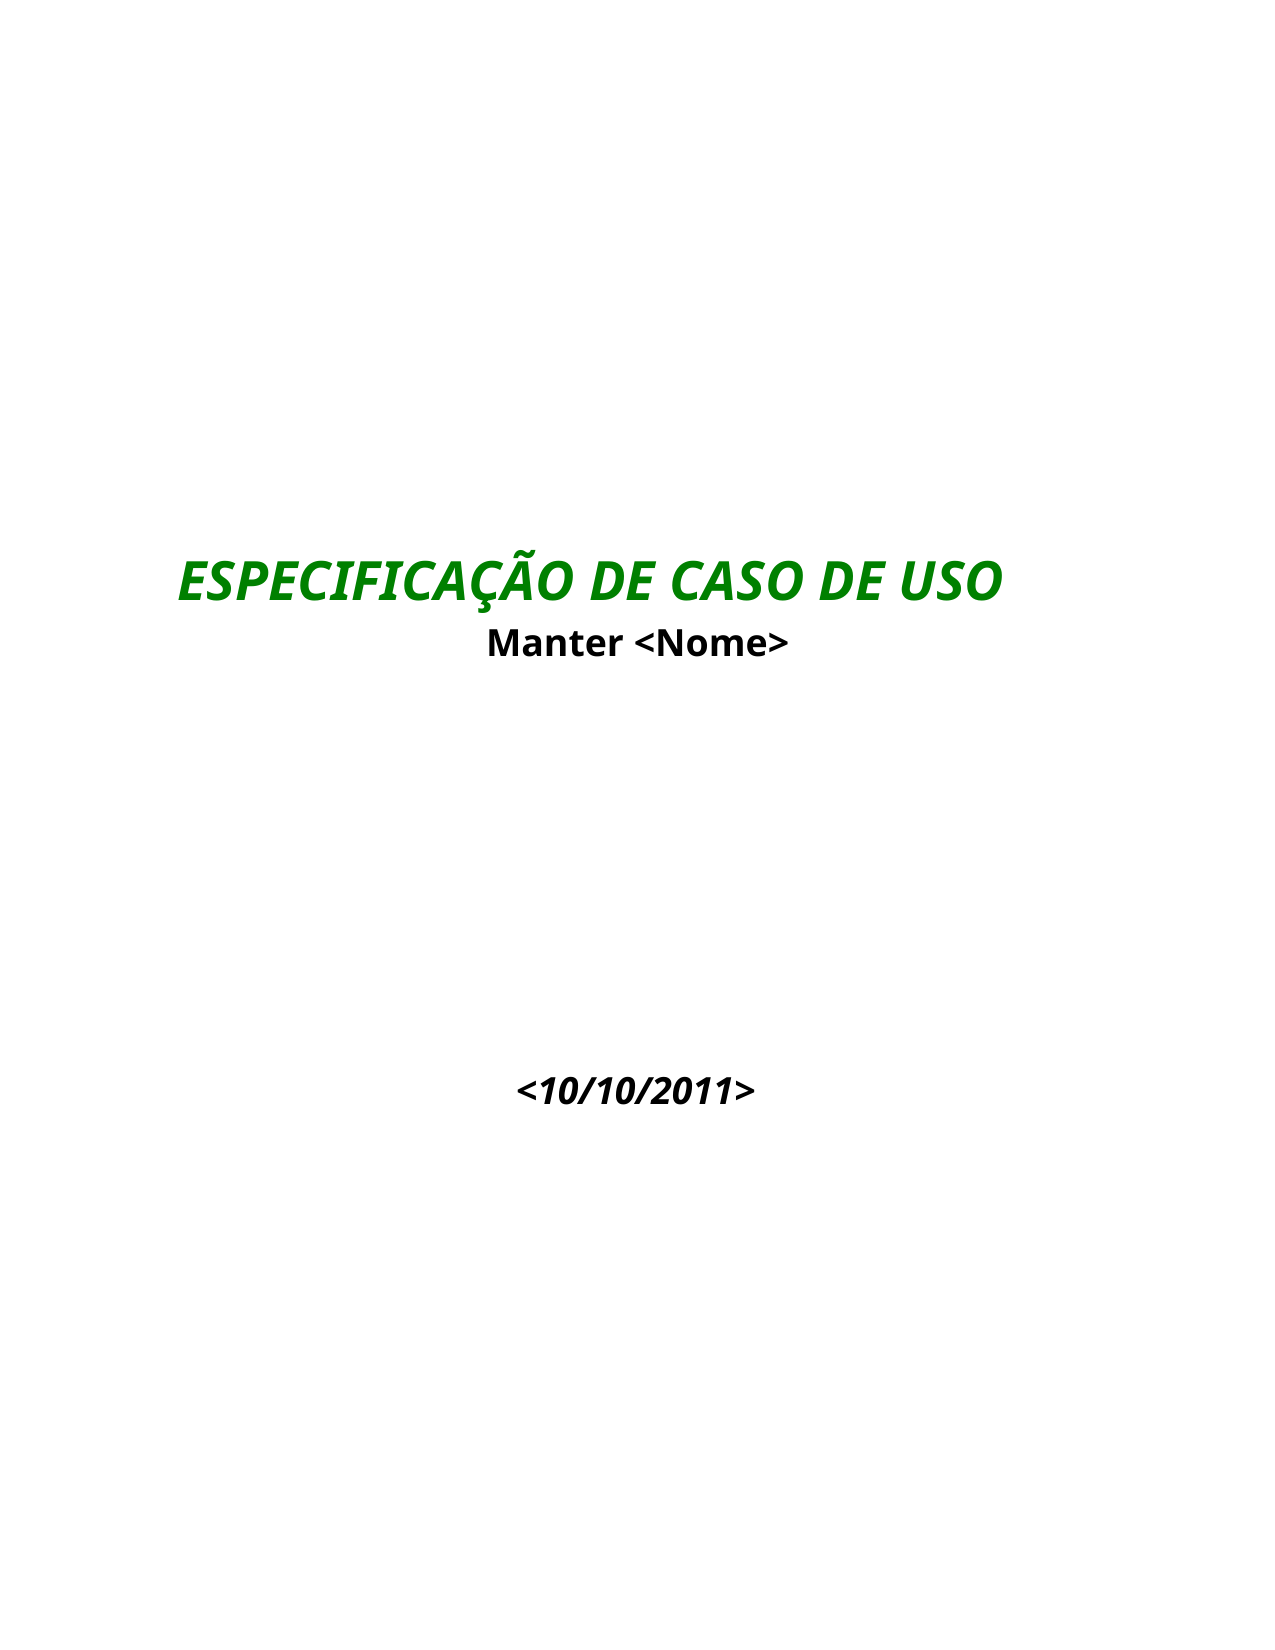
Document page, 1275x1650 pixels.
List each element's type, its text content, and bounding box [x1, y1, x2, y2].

text ESPECIFICAÇÃO DE CASO DE USO [177, 542, 1098, 616]
text Manter <Nome> [177, 616, 1098, 667]
text <10/10/2011> [177, 1064, 1098, 1115]
